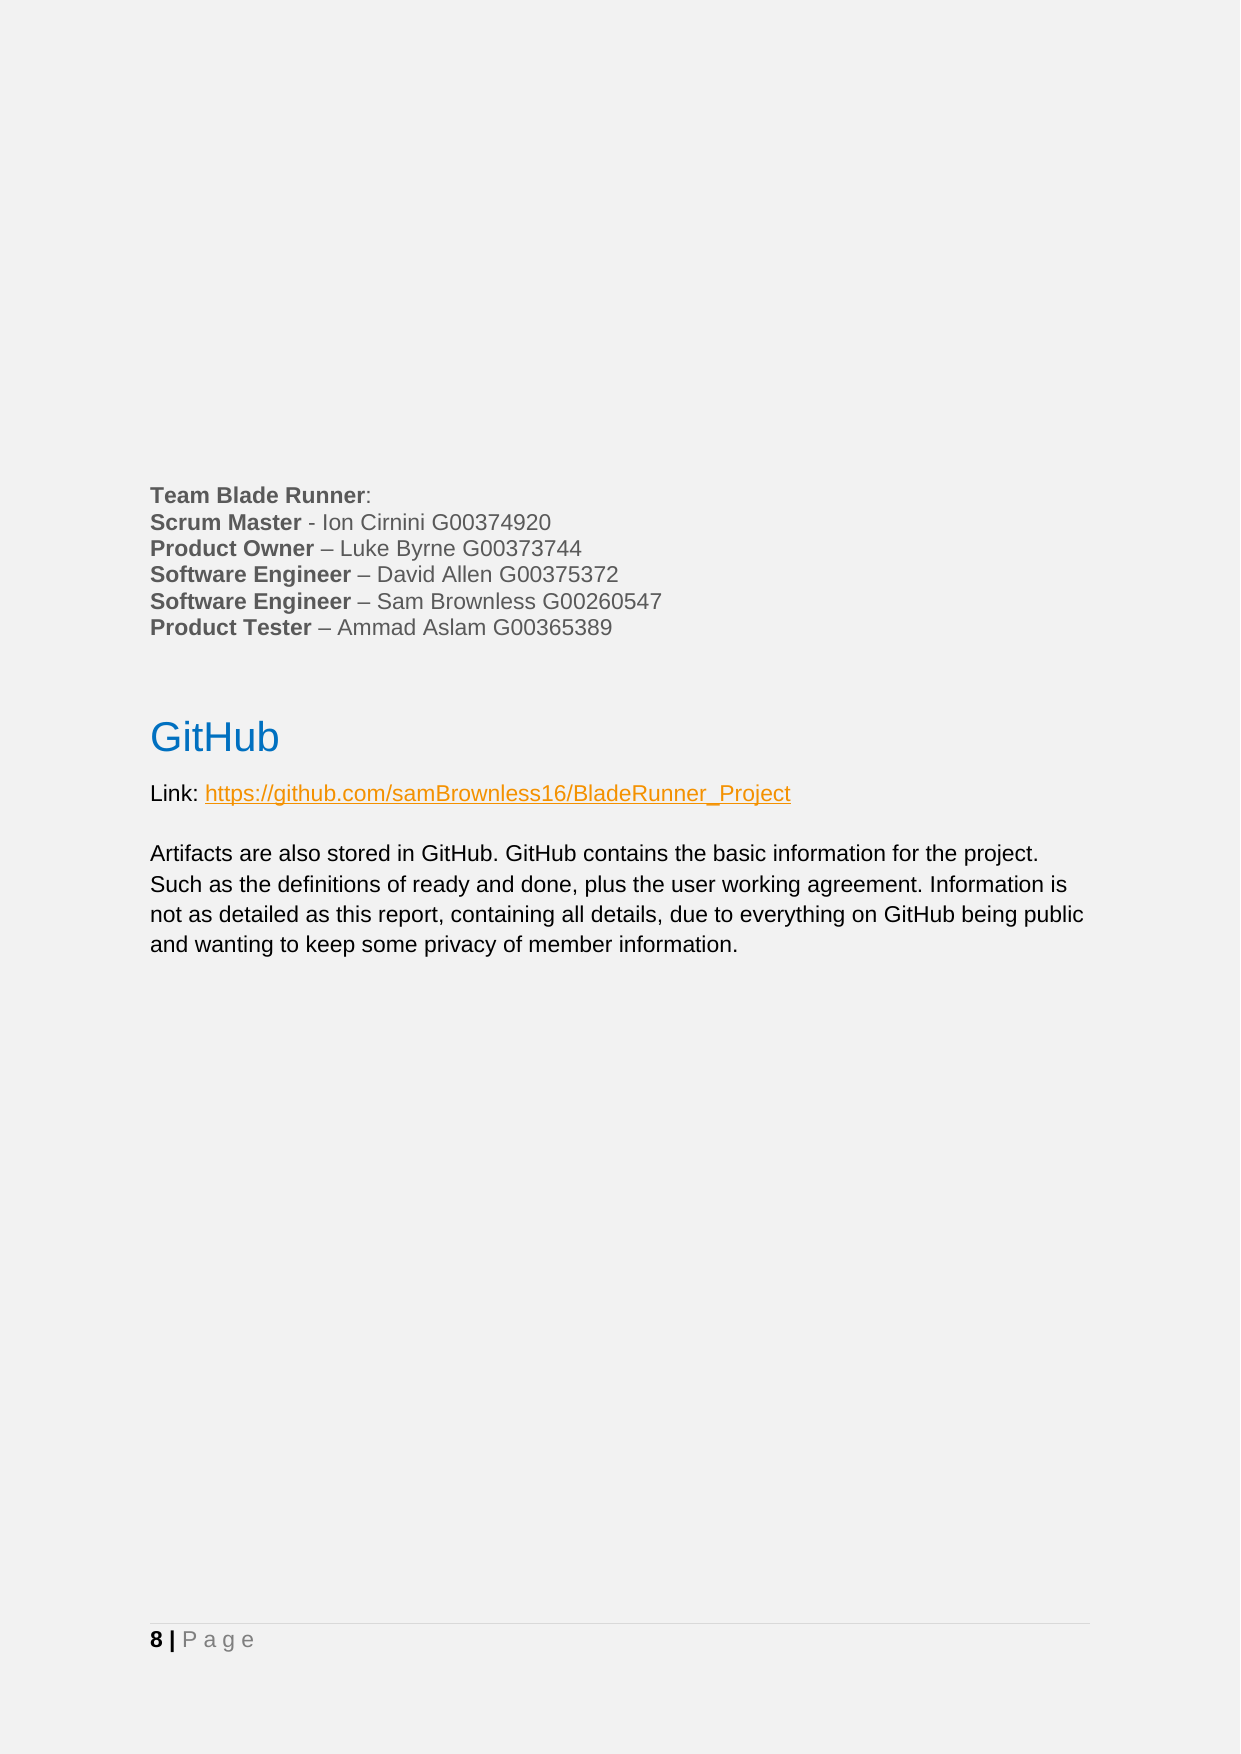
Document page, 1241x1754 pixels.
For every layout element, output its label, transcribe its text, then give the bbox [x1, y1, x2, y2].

text Artifacts are also stored in GitHub. GitHub contains the basic information for the project. Such as the definitions of ready and done, plus the user working agreement. Information is not as detailed as this report, containing all details, due to everything on GitHub being public and wanting to keep some privacy of member information. [150, 840, 1090, 957]
text Product Owner – Luke Byrne G00373744 [150, 535, 1090, 561]
subtitle GitHub [150, 712, 1090, 760]
text Product Tester – Ammad Aslam G00365389 [150, 614, 1090, 640]
text Scrum Master - Ion Cirnini G00374920 [150, 509, 1090, 535]
text Software Engineer – Sam Brownless G00260547 [150, 588, 1090, 614]
text Team Blade Runner: [150, 482, 1090, 509]
text Link: https://github.com/samBrownless16/BladeRunner_Project [150, 780, 1090, 806]
text Software Engineer – David Allen G00375372 [150, 561, 1090, 588]
